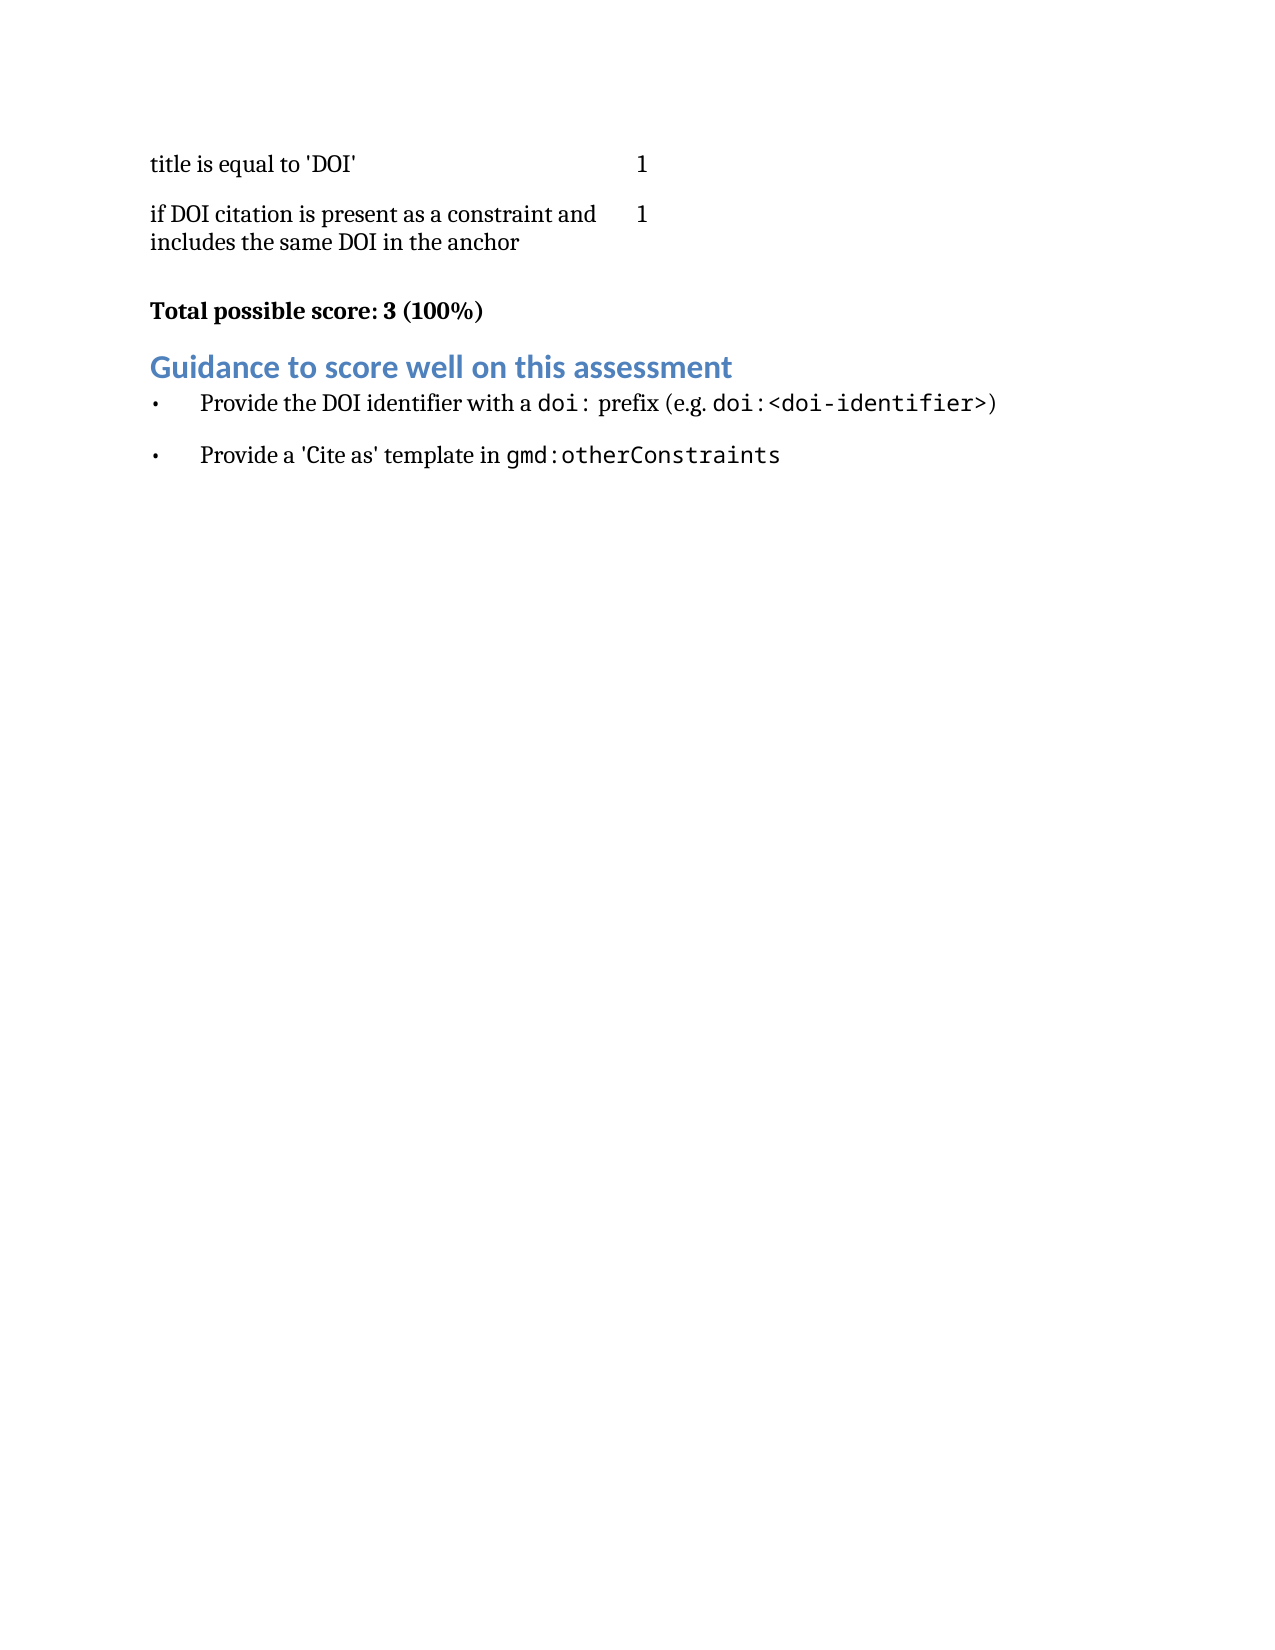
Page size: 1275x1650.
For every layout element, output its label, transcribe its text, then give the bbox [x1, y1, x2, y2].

table_cell if DOI citation is present as a constraint and includes the same DOI in the anchor [139, 200, 626, 278]
table_cell 1 [626, 200, 1114, 278]
list Provide a 'Cite as' template in gmd:otherConstraints [150, 439, 1125, 470]
subtitle Guidance to score well on this assessment [150, 346, 1125, 387]
text Total possible score: 3 (100%) [150, 297, 1125, 325]
table_cell 1 [626, 150, 1114, 199]
table_cell title is equal to 'DOI' [139, 150, 626, 199]
list Provide the DOI identifier with a doi: prefix (e.g. doi:<doi-identifier>) [150, 387, 1125, 418]
